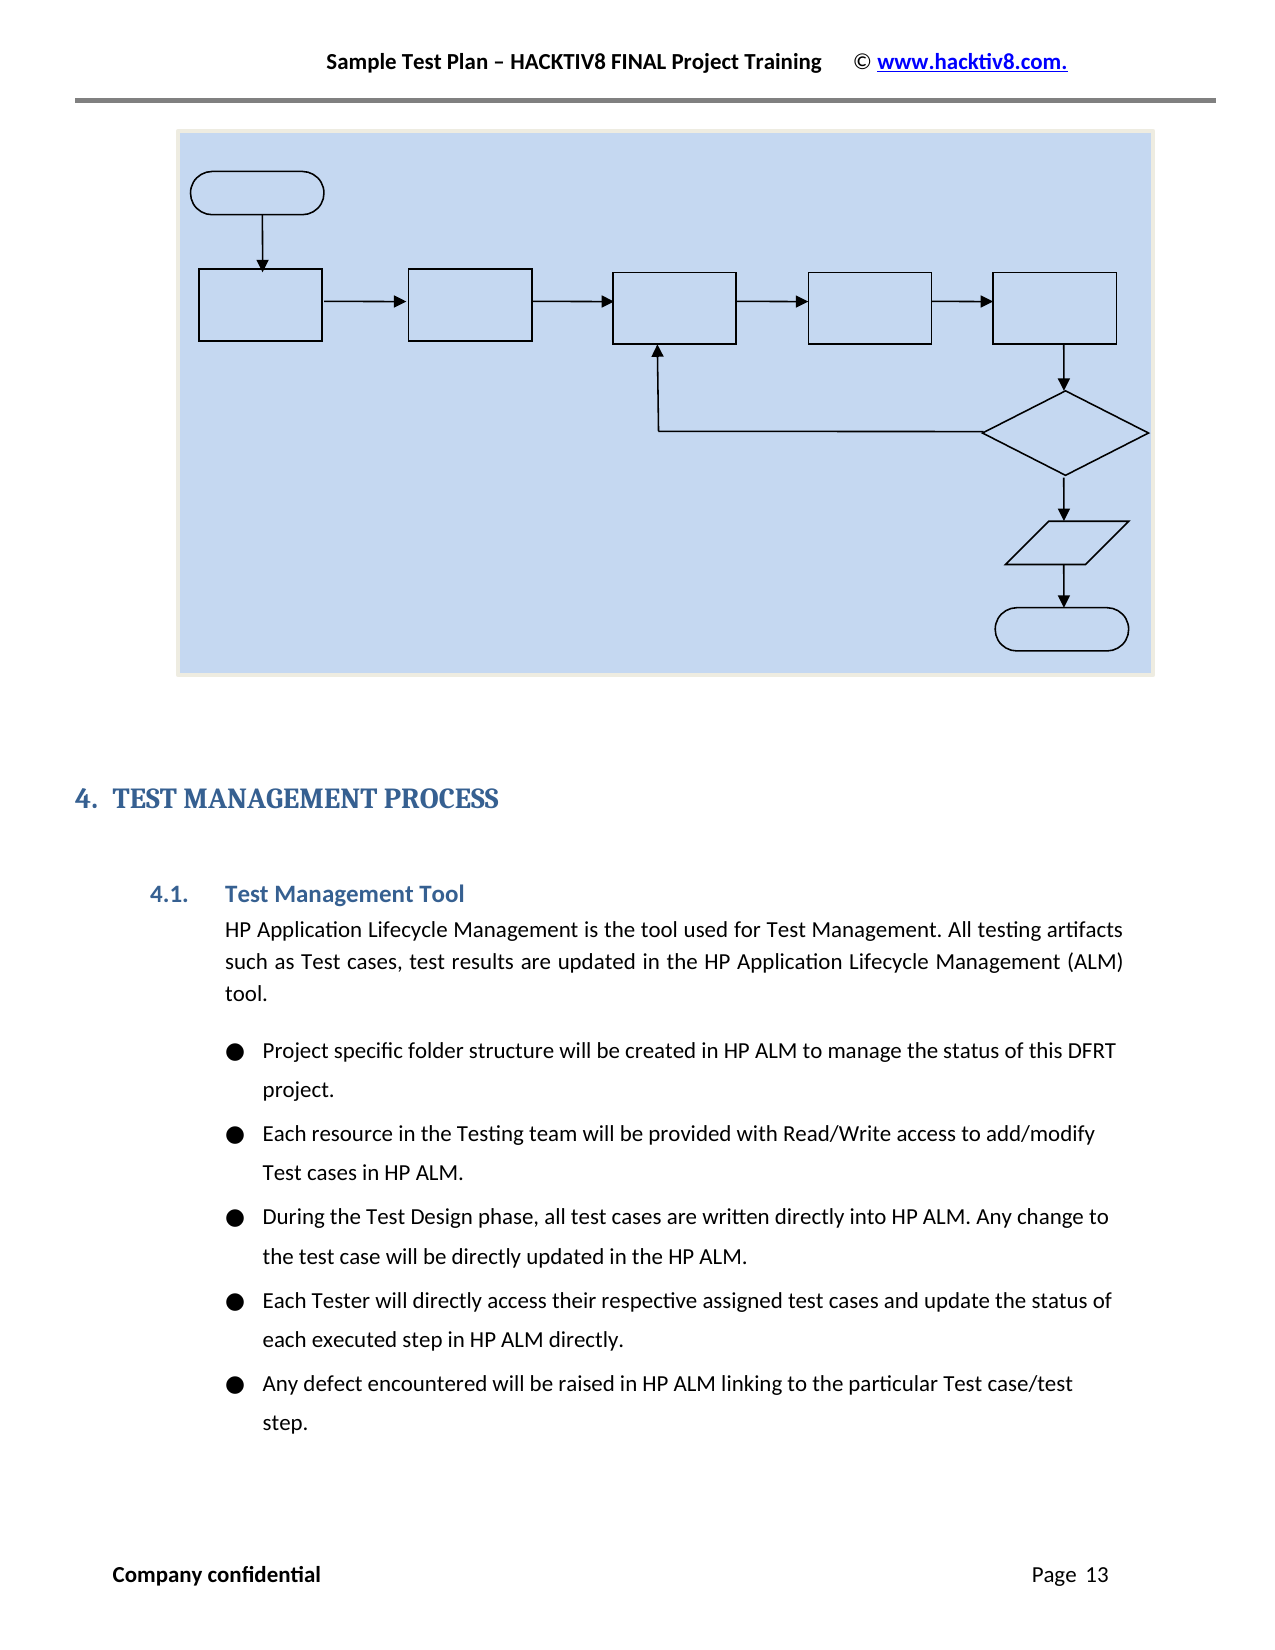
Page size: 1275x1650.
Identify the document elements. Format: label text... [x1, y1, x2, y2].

list Project specific folder structure will be created in HP ALM to manage the status of this DFRT project. [225, 1024, 1125, 1103]
list Any defect encountered will be raised in HP ALM linking to the particular Test case/test step. [225, 1357, 1125, 1437]
list During the Test Design phase, all test cases are written directly into HP ALM. Any change to the test case will be directly updated in the HP ALM. [225, 1191, 1125, 1270]
subtitle TEST MANAGEMENT PROCESS [75, 782, 1125, 816]
list Each Tester will directly access their respective assigned test cases and update the status of each executed step in HP ALM directly. [225, 1274, 1125, 1353]
subtitle Test Management Tool [150, 878, 1125, 909]
text HP Application Lifecycle Management is the tool used for Test Management. All testing artifacts such as Test cases, test results are updated in the HP Application Lifecycle Management (ALM) tool. [225, 915, 1125, 1007]
list Each resource in the Testing team will be provided with Read/Write access to add/modify Test cases in HP ALM. [225, 1107, 1125, 1187]
